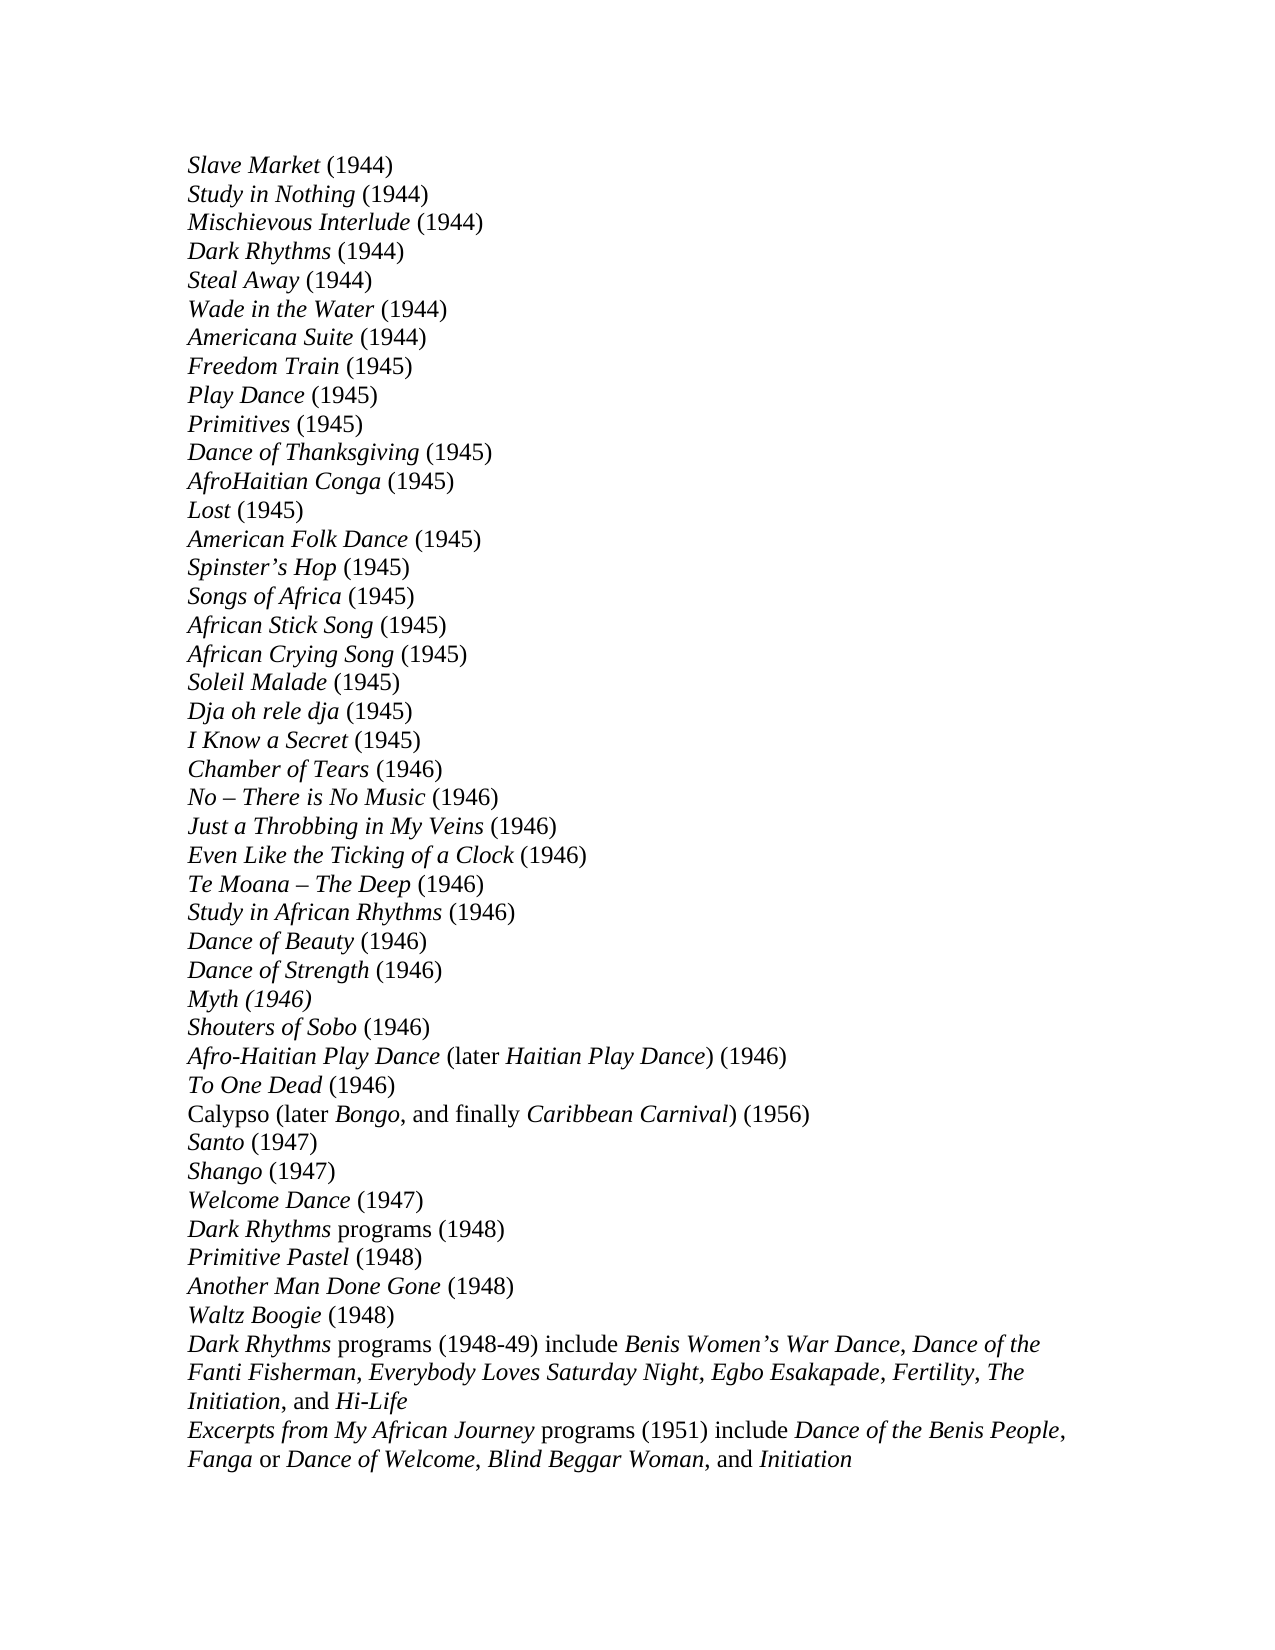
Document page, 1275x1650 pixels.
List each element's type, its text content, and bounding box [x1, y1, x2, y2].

text Waltz Boogie (1948) [187, 1300, 1087, 1329]
text Te Moana – The Deep (1946) [187, 869, 1087, 897]
text Songs of Africa (1945) [187, 581, 1087, 610]
text Shango (1947) [187, 1156, 1087, 1185]
text American Folk Dance (1945) [187, 524, 1087, 552]
text Spinster’s Hop (1945) [187, 552, 1087, 581]
text Primitives (1945) [187, 409, 1087, 437]
text Dark Rhythms programs (1948) [187, 1214, 1087, 1242]
text Another Man Done Gone (1948) [187, 1271, 1087, 1300]
text Steal Away (1944) [187, 265, 1087, 294]
text African Crying Song (1945) [187, 639, 1087, 667]
text Study in Nothing (1944) [187, 179, 1087, 207]
text Soleil Malade (1945) [187, 667, 1087, 696]
text Americana Suite (1944) [187, 322, 1087, 351]
text Dja oh rele dja (1945) [187, 696, 1087, 725]
text Primitive Pastel (1948) [187, 1242, 1087, 1271]
text Wade in the Water (1944) [187, 294, 1087, 322]
text To One Dead (1946) [187, 1070, 1087, 1099]
text Santo (1947) [187, 1127, 1087, 1156]
text I Know a Secret (1945) [187, 725, 1087, 754]
text Dance of Thanksgiving (1945) [187, 437, 1087, 466]
text Study in African Rhythms (1946) [187, 897, 1087, 926]
text Lost (1945) [187, 495, 1087, 524]
text Mischievous Interlude (1944) [187, 207, 1087, 236]
text Just a Throbbing in My Veins (1946) [187, 811, 1087, 840]
text Calypso (later Bongo, and finally Caribbean Carnival) (1956) [187, 1099, 1087, 1127]
text Excerpts from My African Journey programs (1951) include Dance of the Benis People, Fanga or Dance of Welcome, Blind Beggar Woman, and Initiation [187, 1415, 1087, 1472]
text Play Dance (1945) [187, 380, 1087, 409]
text Myth (1946) [187, 984, 1087, 1012]
text Afro-Haitian Play Dance (later Haitian Play Dance) (1946) [187, 1041, 1087, 1070]
text Freedom Train (1945) [187, 351, 1087, 380]
text Dark Rhythms programs (1948-49) include Benis Women’s War Dance, Dance of the Fanti Fisherman, Everybody Loves Saturday Night, Egbo Esakapade, Fertility, The Initiation, and Hi-Life [187, 1329, 1087, 1415]
text Slave Market (1944) [187, 150, 1087, 179]
text African Stick Song (1945) [187, 610, 1087, 639]
text Shouters of Sobo (1946) [187, 1012, 1087, 1041]
text Welcome Dance (1947) [187, 1185, 1087, 1214]
text Dance of Strength (1946) [187, 955, 1087, 984]
text Dark Rhythms (1944) [187, 236, 1087, 265]
text Chamber of Tears (1946) [187, 754, 1087, 782]
text AfroHaitian Conga (1945) [187, 466, 1087, 495]
text No – There is No Music (1946) [187, 782, 1087, 811]
text Even Like the Ticking of a Clock (1946) [187, 840, 1087, 869]
text Dance of Beauty (1946) [187, 926, 1087, 955]
